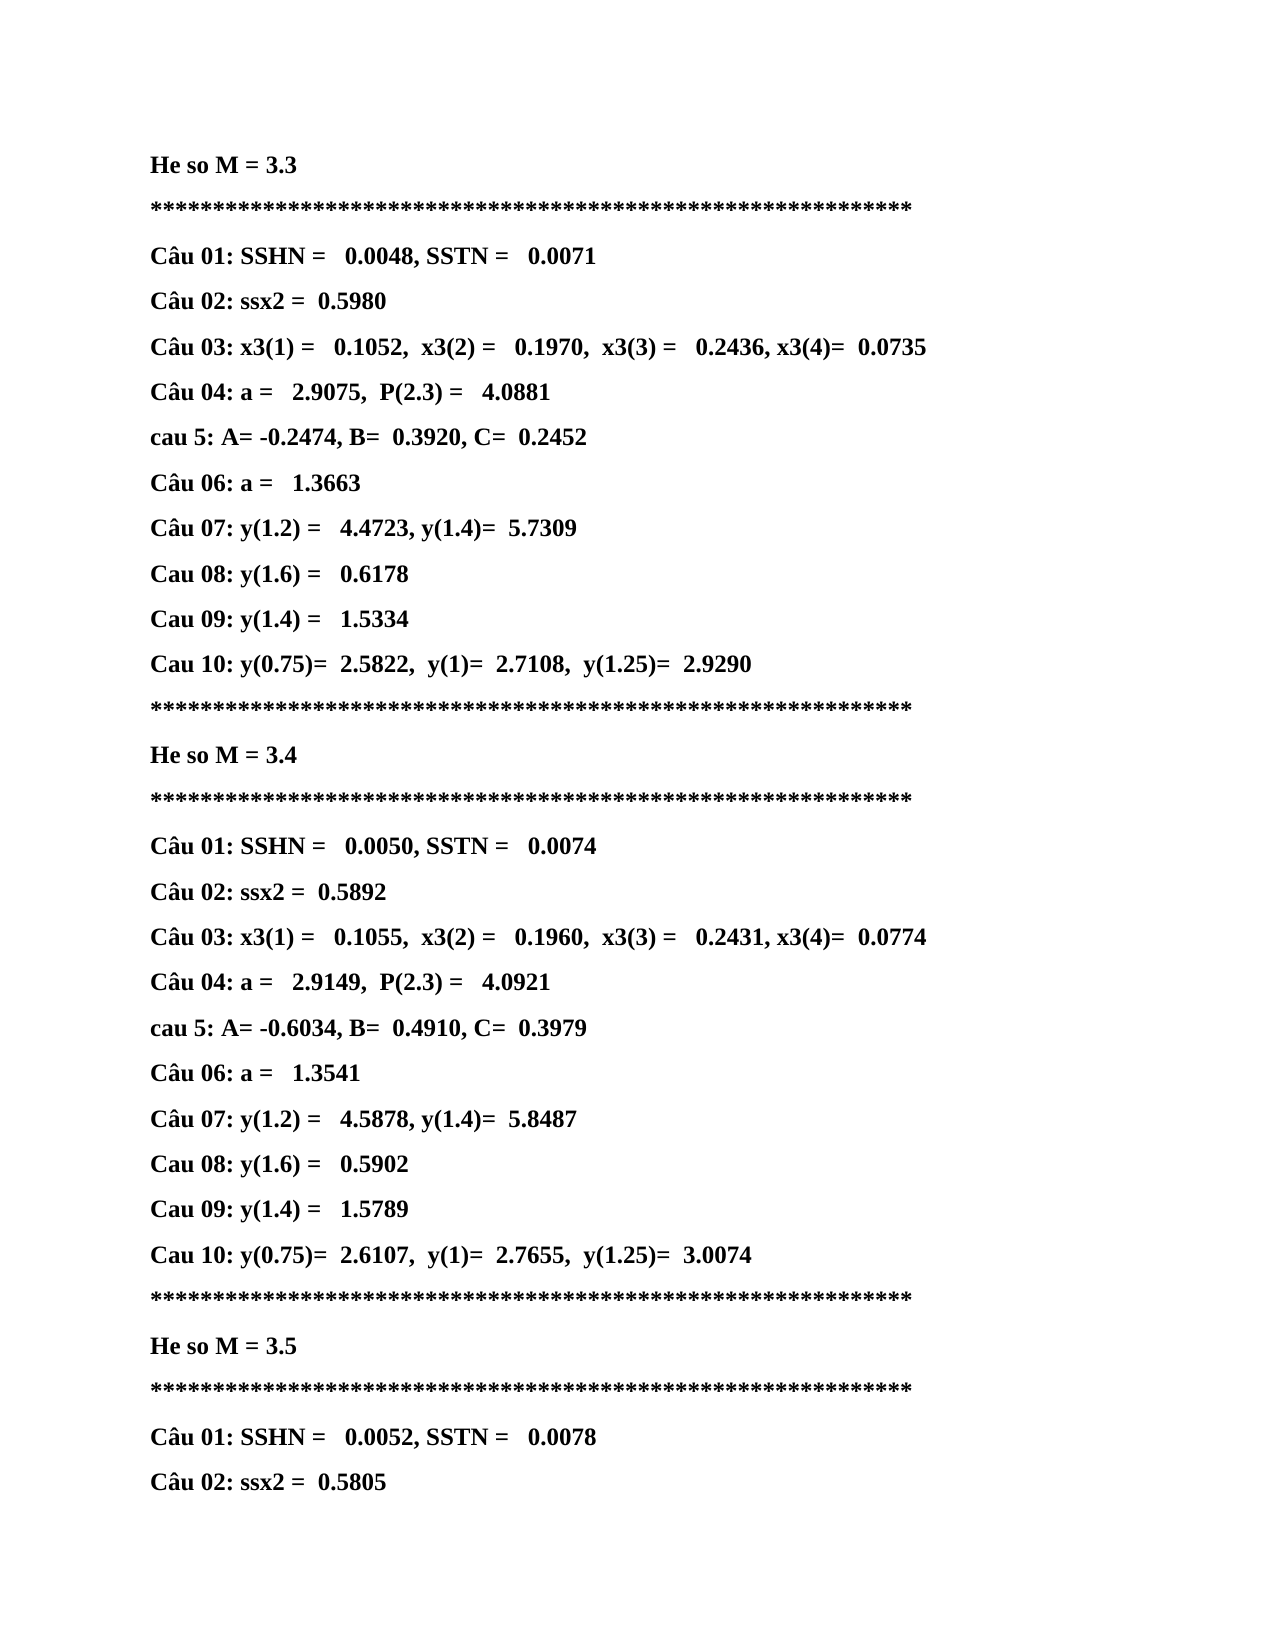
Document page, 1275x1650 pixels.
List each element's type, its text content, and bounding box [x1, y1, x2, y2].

text Cau 10: y(0.75)= 2.6107, y(1)= 2.7655, y(1.25)= 3.0074 [150, 1240, 1125, 1269]
text Câu 02: ssx2 = 0.5980 [150, 286, 1125, 315]
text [150, 195, 1125, 224]
text He so M = 3.3 [150, 150, 1125, 179]
text cau 5: A= -0.6034, B= 0.4910, C= 0.3979 [150, 1013, 1125, 1042]
text Câu 04: a = 2.9075, P(2.3) = 4.0881 [150, 377, 1125, 406]
text ************************************************************* [150, 786, 1125, 814]
text ************************************************************* [150, 1376, 1125, 1405]
text Câu 06: a = 1.3663 [150, 468, 1125, 497]
text Câu 07: y(1.2) = 4.4723, y(1.4)= 5.7309 [150, 513, 1125, 542]
text Câu 06: a = 1.3541 [150, 1058, 1125, 1087]
text Câu 01: SSHN = 0.0052, SSTN = 0.0078 [150, 1422, 1125, 1450]
text Cau 08: y(1.6) = 0.5902 [150, 1149, 1125, 1178]
text Cau 10: y(0.75)= 2.5822, y(1)= 2.7108, y(1.25)= 2.9290 [150, 649, 1125, 678]
text Câu 01: SSHN = 0.0050, SSTN = 0.0074 [150, 831, 1125, 860]
text ************************************************************* [150, 695, 1125, 724]
text He so M = 3.5 [150, 1331, 1125, 1359]
text Câu 02: ssx2 = 0.5805 [150, 1467, 1125, 1496]
text cau 5: A= -0.2474, B= 0.3920, C= 0.2452 [150, 422, 1125, 451]
text Câu 03: x3(1) = 0.1055, x3(2) = 0.1960, x3(3) = 0.2431, x3(4)= 0.0774 [150, 922, 1125, 951]
text Cau 09: y(1.4) = 1.5334 [150, 604, 1125, 633]
text Câu 02: ssx2 = 0.5892 [150, 877, 1125, 905]
text Câu 01: SSHN = 0.0048, SSTN = 0.0071 [150, 241, 1125, 269]
text Cau 09: y(1.4) = 1.5789 [150, 1194, 1125, 1223]
text ************************************************************* [150, 1285, 1125, 1314]
text Câu 03: x3(1) = 0.1052, x3(2) = 0.1970, x3(3) = 0.2436, x3(4)= 0.0735 [150, 332, 1125, 360]
text Cau 08: y(1.6) = 0.6178 [150, 559, 1125, 587]
text He so M = 3.4 [150, 740, 1125, 769]
text Câu 04: a = 2.9149, P(2.3) = 4.0921 [150, 967, 1125, 996]
text Câu 07: y(1.2) = 4.5878, y(1.4)= 5.8487 [150, 1104, 1125, 1132]
